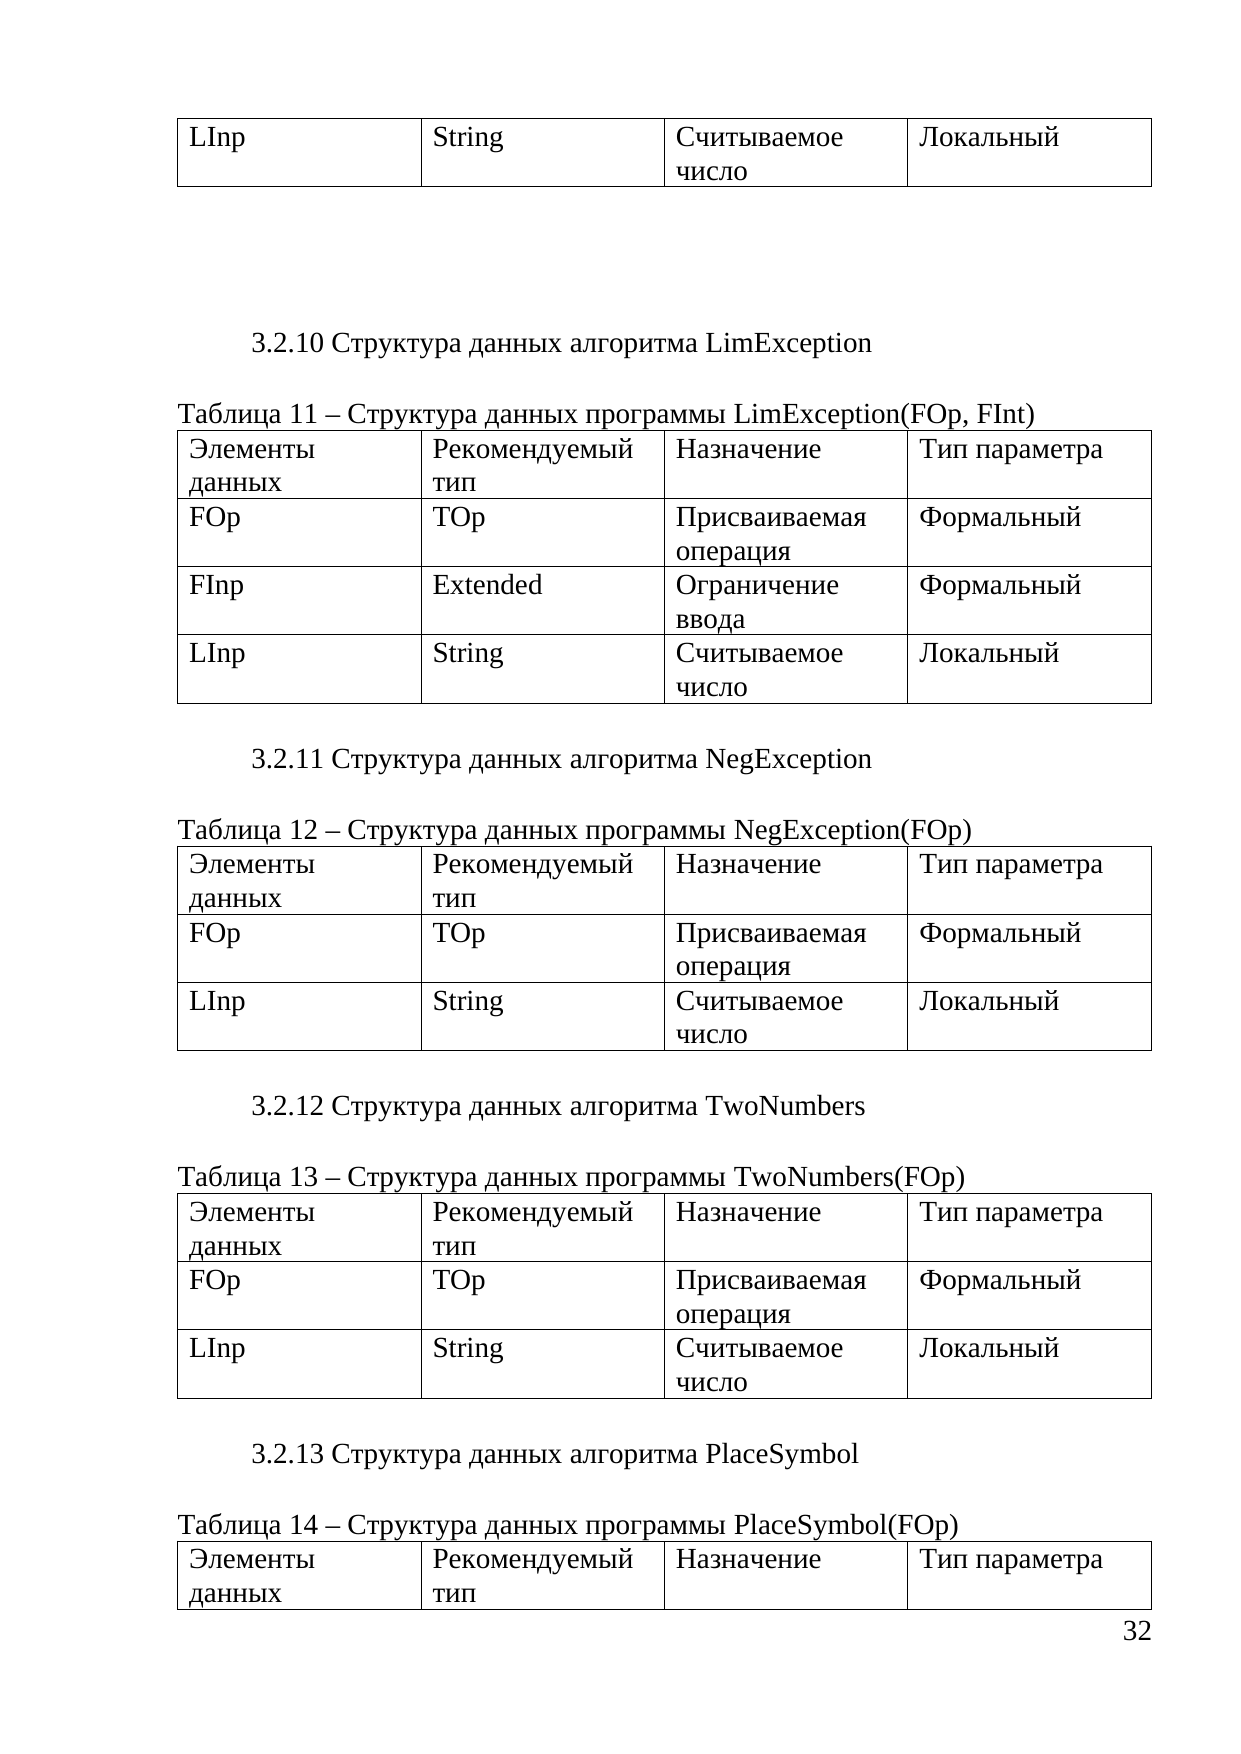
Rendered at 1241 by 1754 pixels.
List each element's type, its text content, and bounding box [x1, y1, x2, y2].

table_header Назначение [665, 847, 907, 914]
table_cell Считываемое число [665, 635, 907, 702]
table_cell FOp [178, 499, 421, 566]
table_header Элементы данных [178, 1194, 421, 1261]
table_cell FOp [178, 1262, 421, 1329]
table_cell Формальный [908, 915, 1151, 982]
table_cell Считываемое число [665, 119, 907, 186]
text Таблица 12 – Структура данных программы NegException(FOp) [177, 812, 1152, 846]
text Таблица 13 – Структура данных программы TwoNumbers(FOp) [177, 1159, 1152, 1193]
subtitle Структура данных алгоритма NegException [251, 741, 1152, 774]
table_cell String [422, 1330, 664, 1397]
table_header Элементы данных [178, 847, 421, 914]
table_cell LInp [178, 1330, 421, 1397]
table_cell Формальный [908, 1262, 1151, 1329]
text Таблица 14 – Структура данных программы PlaceSymbol(FOp) [177, 1507, 1152, 1541]
table_header Тип параметра [908, 847, 1151, 914]
table_cell Присваиваемая операция [665, 915, 907, 982]
subtitle Структура данных алгоритма PlaceSymbol [251, 1436, 1152, 1469]
table_cell Формальный [908, 567, 1151, 634]
table_header Элементы данных [178, 431, 421, 498]
table_header Назначение [665, 1542, 907, 1609]
table_header Рекомендуемый тип [422, 1542, 664, 1609]
table_header Рекомендуемый тип [422, 1194, 664, 1261]
text Таблица 11 – Структура данных программы LimException(FOp, FInt) [177, 396, 1152, 430]
table_cell FInp [178, 567, 421, 634]
table_cell Локальный [908, 1330, 1151, 1397]
table_header Рекомендуемый тип [422, 847, 664, 914]
table_cell Присваиваемая операция [665, 1262, 907, 1329]
subtitle Структура данных алгоритма LimException [251, 325, 1152, 359]
table_cell Локальный [908, 119, 1151, 186]
table_header Тип параметра [908, 1194, 1151, 1261]
table_cell Считываемое число [665, 1330, 907, 1397]
table_cell FOp [178, 915, 421, 982]
table_cell String [422, 119, 664, 186]
table_cell Локальный [908, 635, 1151, 702]
table_header Назначение [665, 1194, 907, 1261]
table_header Рекомендуемый тип [422, 431, 664, 498]
table_cell Формальный [908, 499, 1151, 566]
table_cell Считываемое число [665, 983, 907, 1050]
table_cell TOp [422, 915, 664, 982]
table_header Тип параметра [908, 431, 1151, 498]
table_cell String [422, 635, 664, 702]
table_header Тип параметра [908, 1542, 1151, 1609]
table_cell Ограничение ввода [665, 567, 907, 634]
table_cell Локальный [908, 983, 1151, 1050]
subtitle Структура данных алгоритма TwoNumbers [251, 1088, 1152, 1122]
table_cell String [422, 983, 664, 1050]
table_header Назначение [665, 431, 907, 498]
table_cell TOp [422, 1262, 664, 1329]
table_cell LInp [178, 119, 421, 186]
table_header Элементы данных [178, 1542, 421, 1609]
table_cell Extended [422, 567, 664, 634]
table_cell LInp [178, 983, 421, 1050]
table_cell TOp [422, 499, 664, 566]
table_cell LInp [178, 635, 421, 702]
table_cell Присваиваемая операция [665, 499, 907, 566]
